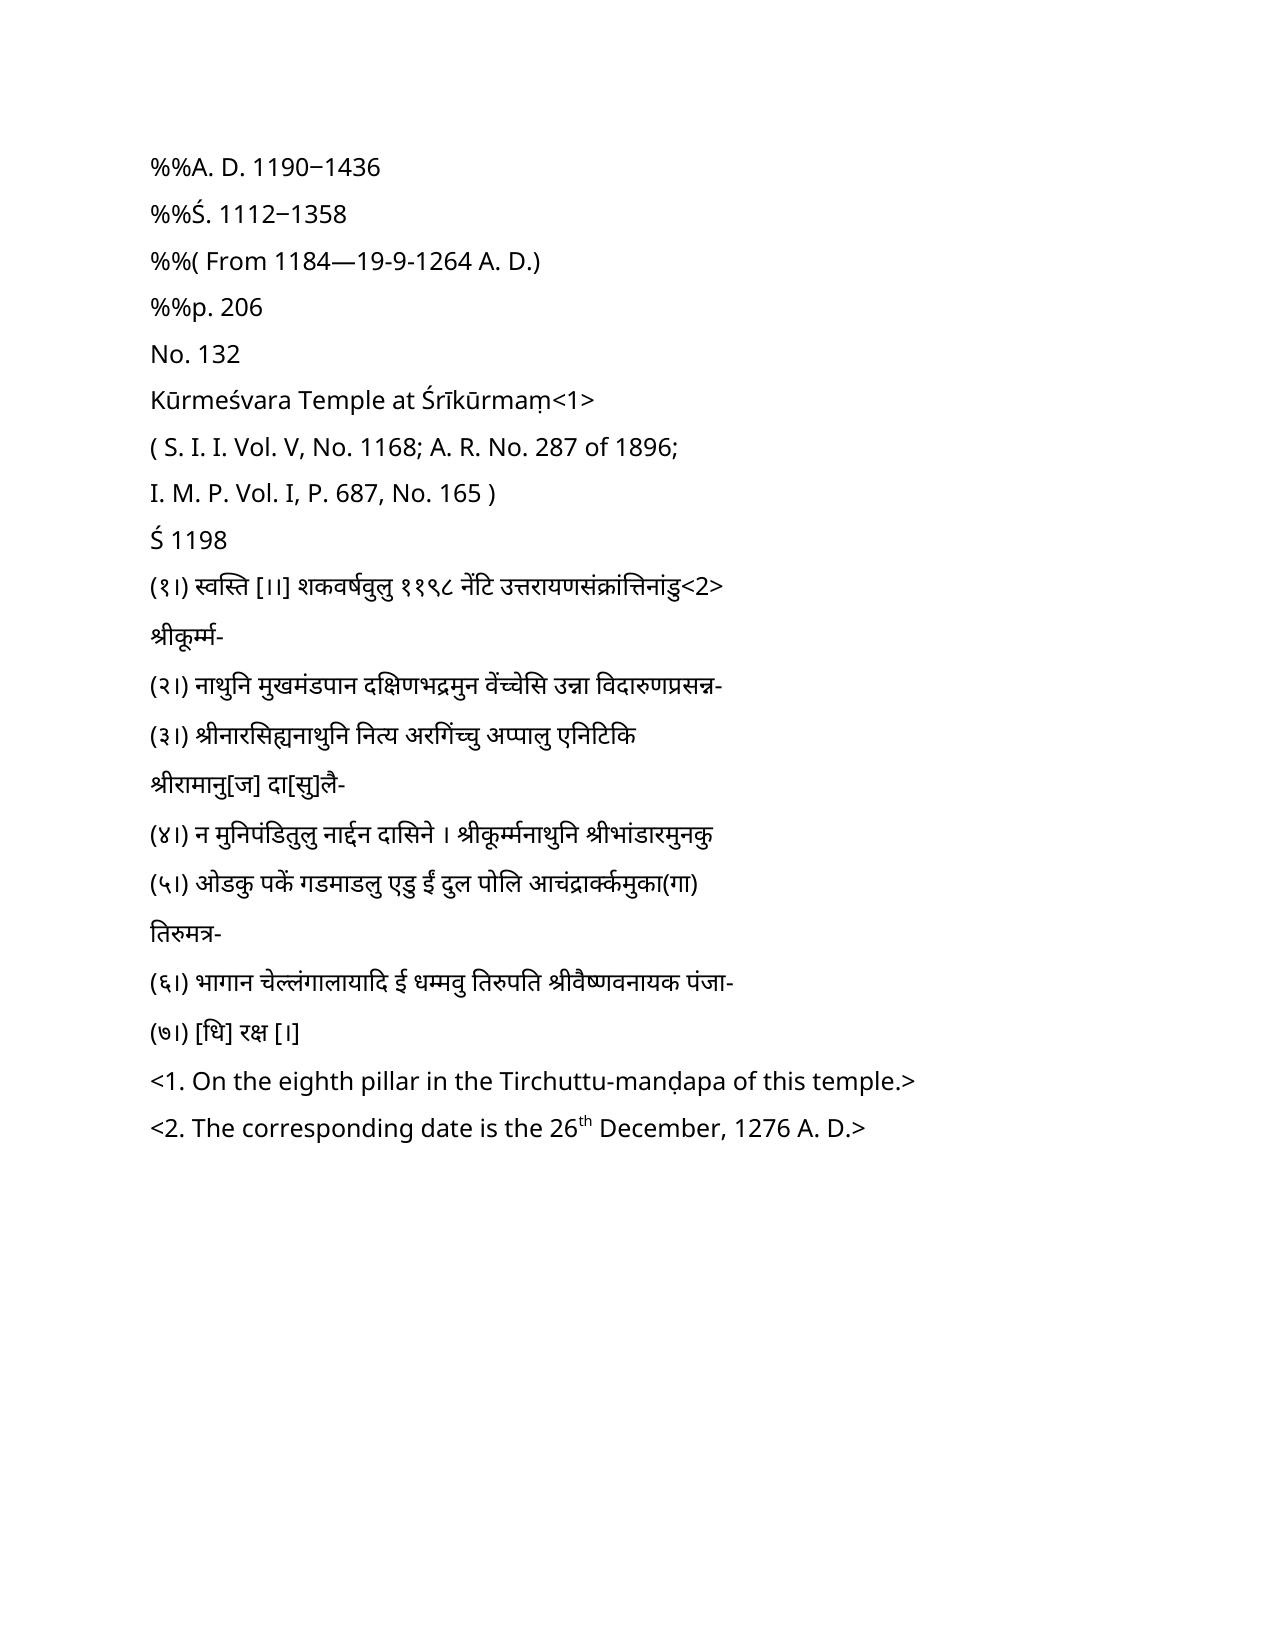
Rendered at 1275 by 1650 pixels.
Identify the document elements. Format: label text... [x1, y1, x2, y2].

text Ś 1198 [150, 522, 1125, 557]
text श्रीरामानु[ज] दा[सु]लै- [150, 767, 1125, 804]
text (१।) स्वस्ति [।।] शकवर्षवुलु ११९८ नेंटि उत्तरायणसंक्रांत्तिनांडु<2> [150, 569, 1125, 606]
text (३।) श्रीनारसिह्यनाथुनि नित्य अरगिंच्चु अप्पालु एनिटिकि [150, 717, 1125, 754]
text (४।) न मुनिपंडितुलु नार्द्दन दासिने । श्रीकूर्म्मनाथुनि श्रीभांडारमुनकु [150, 816, 1125, 853]
text <2. The corresponding date is the 26th December, 1276 A. D.> [150, 1110, 1125, 1144]
text तिरुमत्र- [150, 915, 1125, 952]
text %%( From 1184—19-9-1264 A. D.) [150, 243, 1125, 277]
text (७।) [धि] रक्ष [।] [150, 1014, 1125, 1051]
text No. 132 [150, 336, 1125, 370]
text <1. On the eighth pillar in the Tirchuttu-manḍapa of this temple.> [150, 1064, 1125, 1098]
text ( S. I. I. Vol. V, No. 1168; A. R. No. 287 of 1896; [150, 429, 1125, 463]
text Kūrmeśvara Temple at Śrīkūrmaṃ<1> [150, 383, 1125, 417]
text I. M. P. Vol. I, P. 687, No. 165 ) [150, 476, 1125, 510]
text %%Ś. 1112‒1358 [150, 197, 1125, 231]
text %%A. D. 1190‒1436 [150, 150, 1125, 184]
text (६।) भागान चेल्लंगालायादि ई धम्मवु तिरुपति श्रीवैष्णवनायक पंजा- [150, 965, 1125, 1002]
text श्रीकूर्म्म- [150, 618, 1125, 656]
text %%p. 206 [150, 290, 1125, 324]
text (५।) ओडकु पकें गडमाडलु एडु ईं दुल पोलि आचंद्रार्क्कमुका(गा) [150, 866, 1125, 903]
text (२।) नाथुनि मुखमंडपान दक्षिणभद्रमुन वेंच्चेसि उन्ना विदारुणप्रसन्न- [150, 668, 1125, 705]
